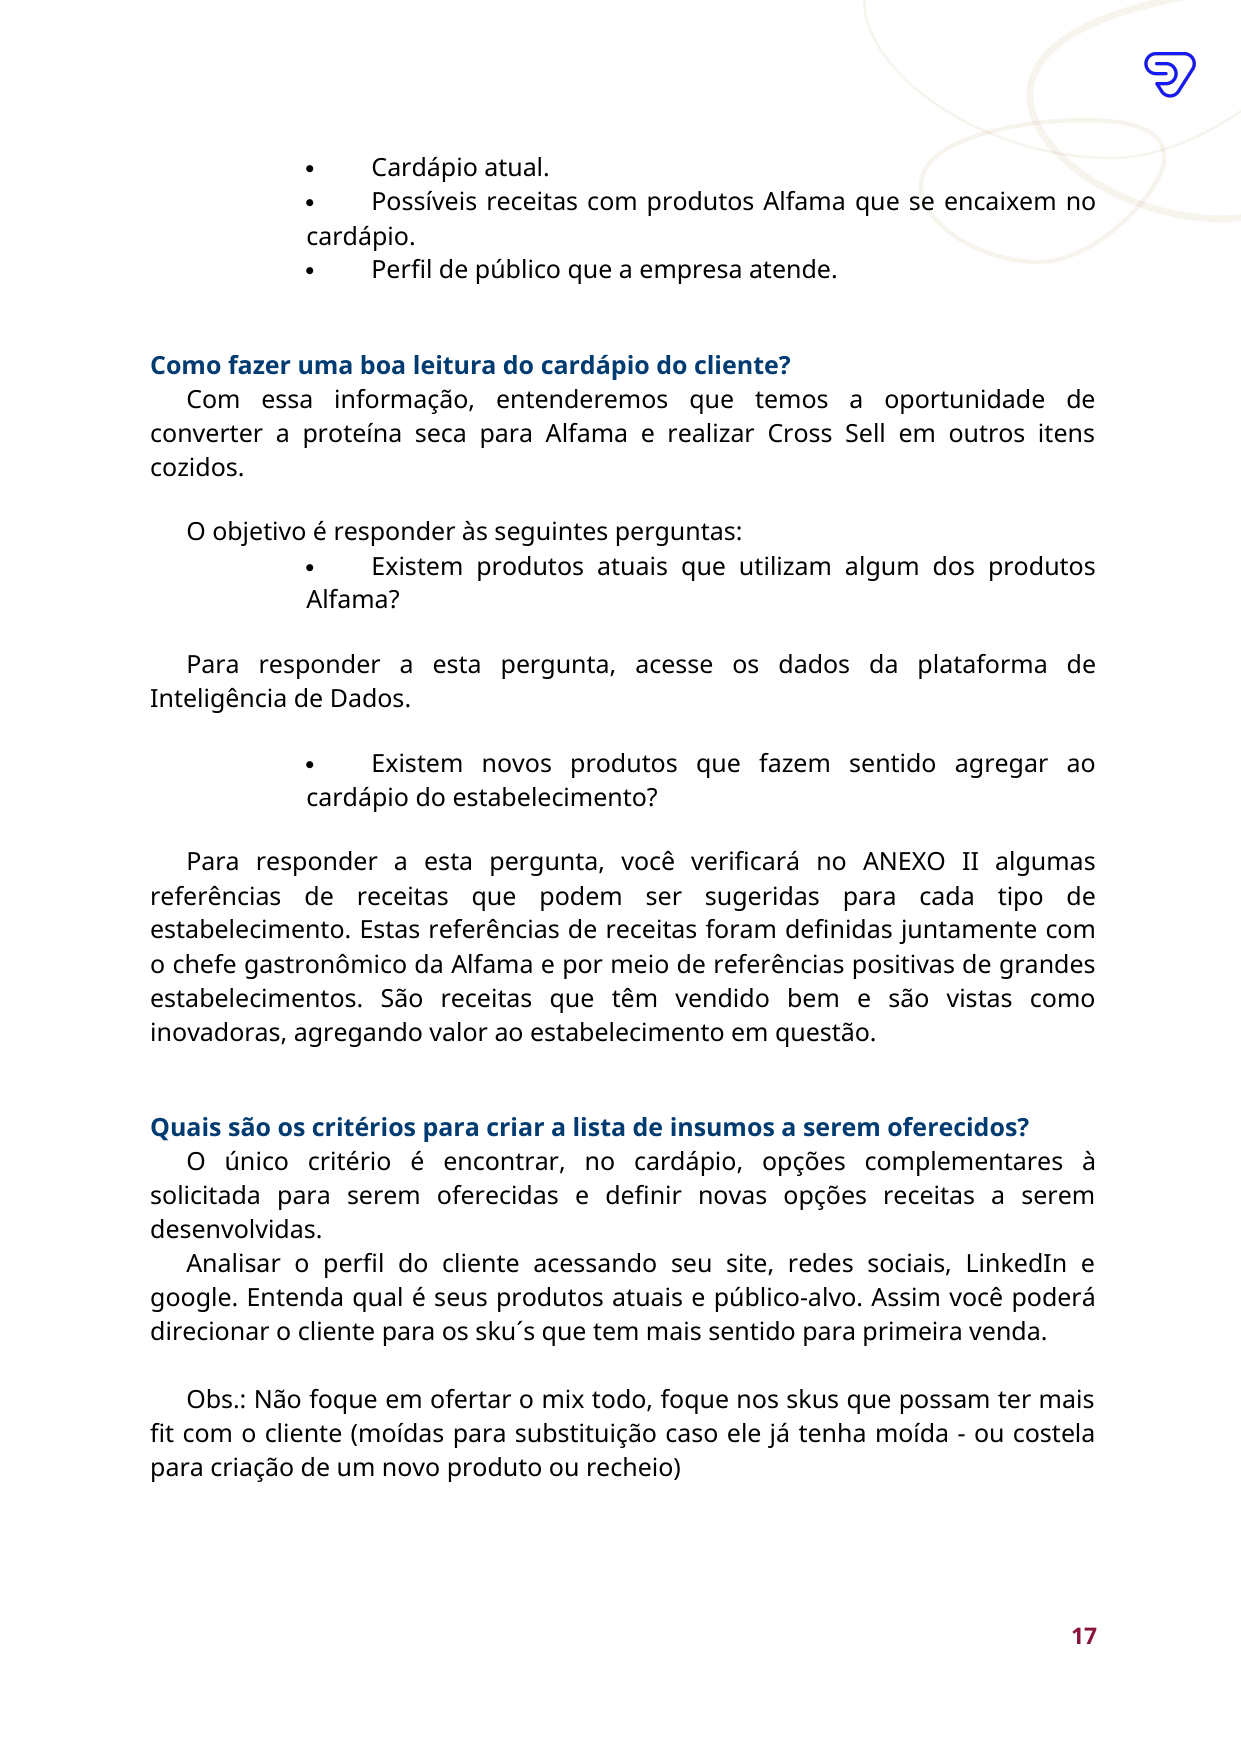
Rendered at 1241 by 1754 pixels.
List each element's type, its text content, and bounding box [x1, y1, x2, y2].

list Perfil de público que a empresa atende. [306, 252, 1097, 286]
text O único critério é encontrar, no cardápio, opções complementares à solicitada para serem oferecidas e definir novas opções receitas a serem desenvolvidas. [150, 1143, 1097, 1246]
list Cardápio atual. [306, 150, 1097, 184]
text Para responder a esta pergunta, você verificará no ANEXO II algumas referências de receitas que podem ser sugeridas para cada tipo de estabelecimento. Estas referências de receitas foram definidas juntamente com o chefe gastronômico da Alfama e por meio de referências positivas de grandes estabelecimentos. São receitas que têm vendido bem e são vistas como inovadoras, agregando valor ao estabelecimento em questão. [150, 844, 1097, 1048]
text Com essa informação, entenderemos que temos a oportunidade de converter a proteína seca para Alfama e realizar Cross Sell em outros itens cozidos. [150, 381, 1097, 483]
text Analisar o perfil do cliente acessando seu site, redes sociais, LinkedIn e google. Entenda qual é seus produtos atuais e público-alvo. Assim você poderá direcionar o cliente para os sku´s que tem mais sentido para primeira venda. [150, 1246, 1097, 1348]
text O objetivo é responder às seguintes perguntas: [150, 514, 1097, 548]
text Obs.: Não foque em ofertar o mix todo, foque nos skus que possam ter mais fit com o cliente (moídas para substituição caso ele já tenha moída - ou costela para criação de um novo produto ou recheio) [150, 1382, 1097, 1484]
picture [1142, 52, 1197, 98]
text Quais são os critérios para criar a lista de insumos a serem oferecidos? [150, 1109, 1097, 1143]
list Possíveis receitas com produtos Alfama que se encaixem no cardápio. [306, 184, 1097, 252]
list Existem produtos atuais que utilizam algum dos produtos Alfama? [306, 548, 1097, 616]
text Como fazer uma boa leitura do cardápio do cliente? [150, 347, 1097, 381]
text Para responder a esta pergunta, acesse os dados da plataforma de Inteligência de Dados. [150, 647, 1097, 715]
list Existem novos produtos que fazem sentido agregar ao cardápio do estabelecimento? [306, 745, 1097, 813]
